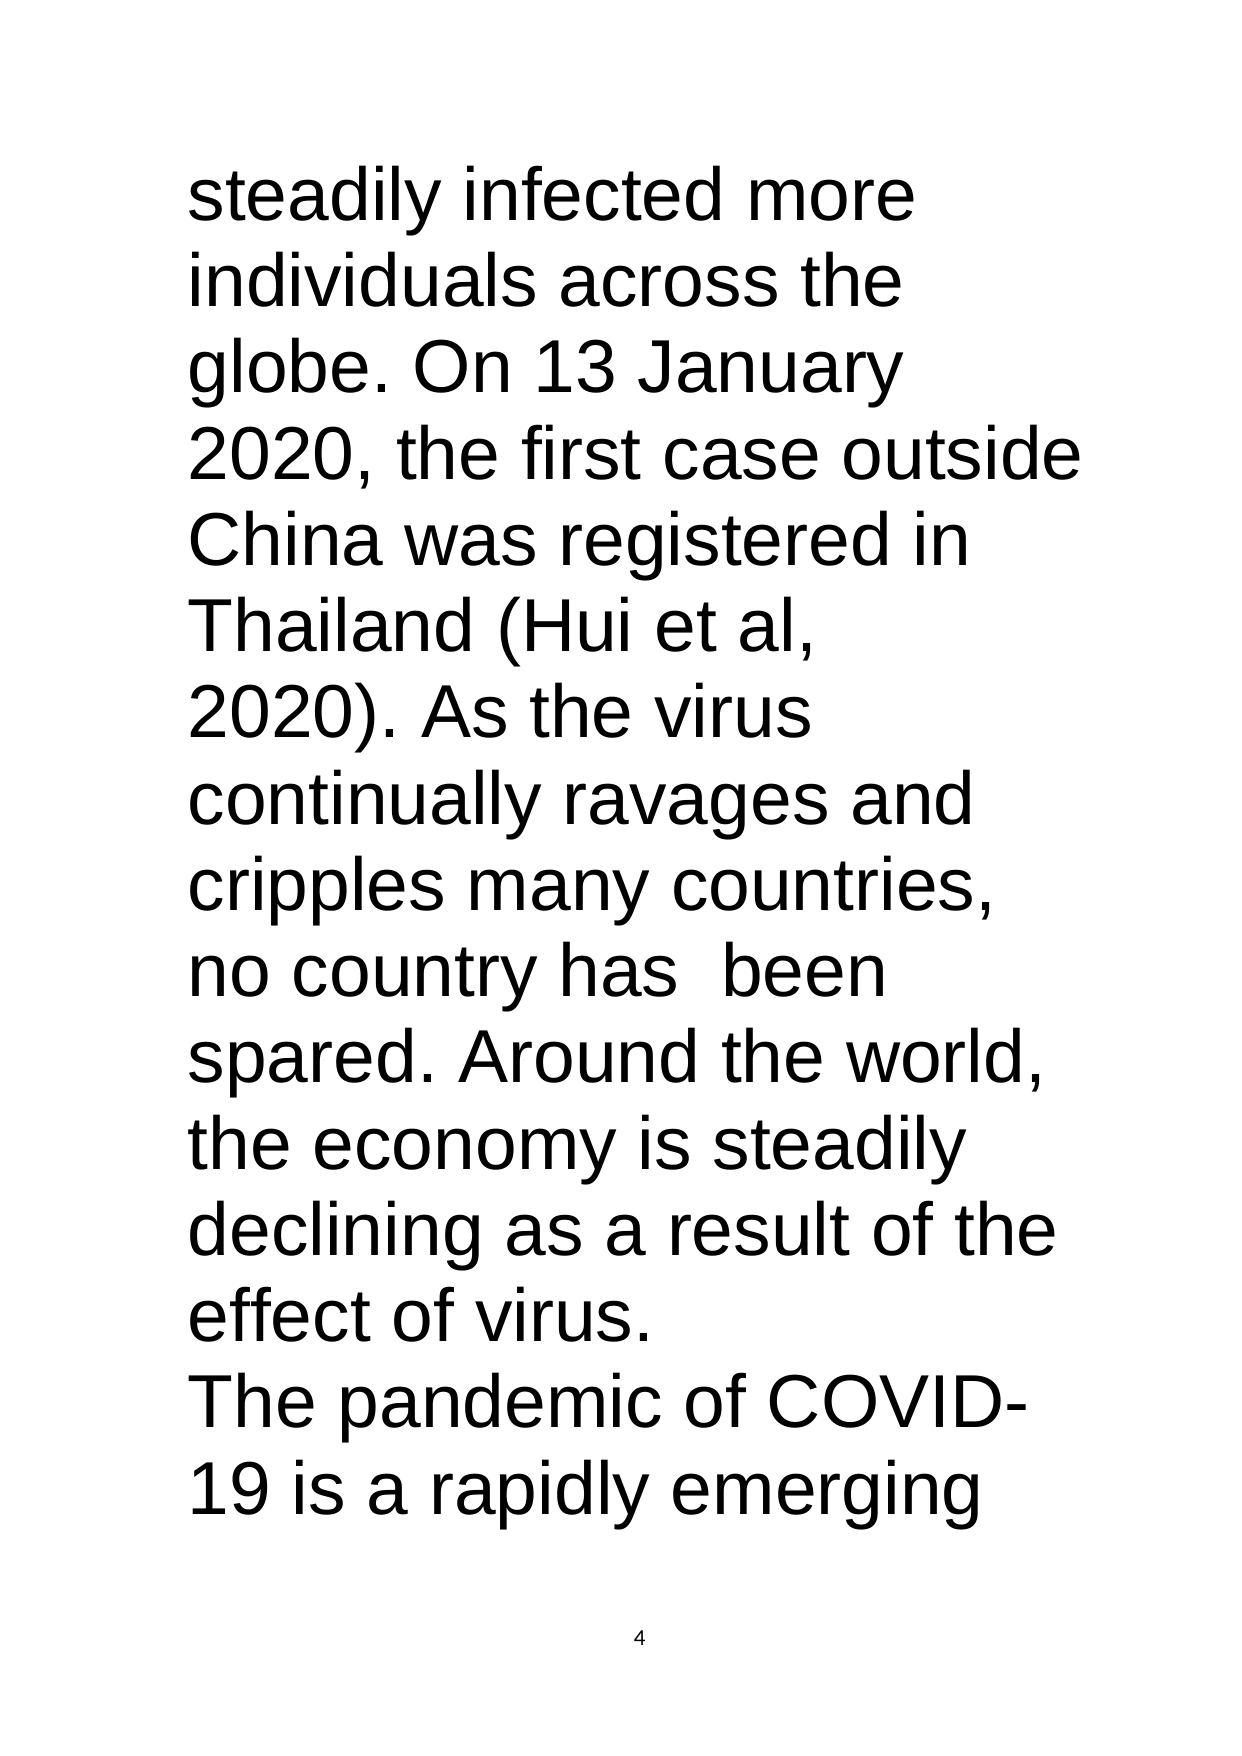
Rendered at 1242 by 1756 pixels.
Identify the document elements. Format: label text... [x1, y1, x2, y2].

text spared. Around the world, the economy is steadily declining as a result of the effect of virus. [187, 1012, 1088, 1357]
text 2020). As the virus continually ravages and cripples many countries, no country has been [187, 667, 1088, 1012]
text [187, 150, 1088, 322]
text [187, 1357, 1088, 1530]
text globe. On 13 January 2020, the first case outside China was registered in Thailand (Hui et al, [187, 322, 1088, 667]
